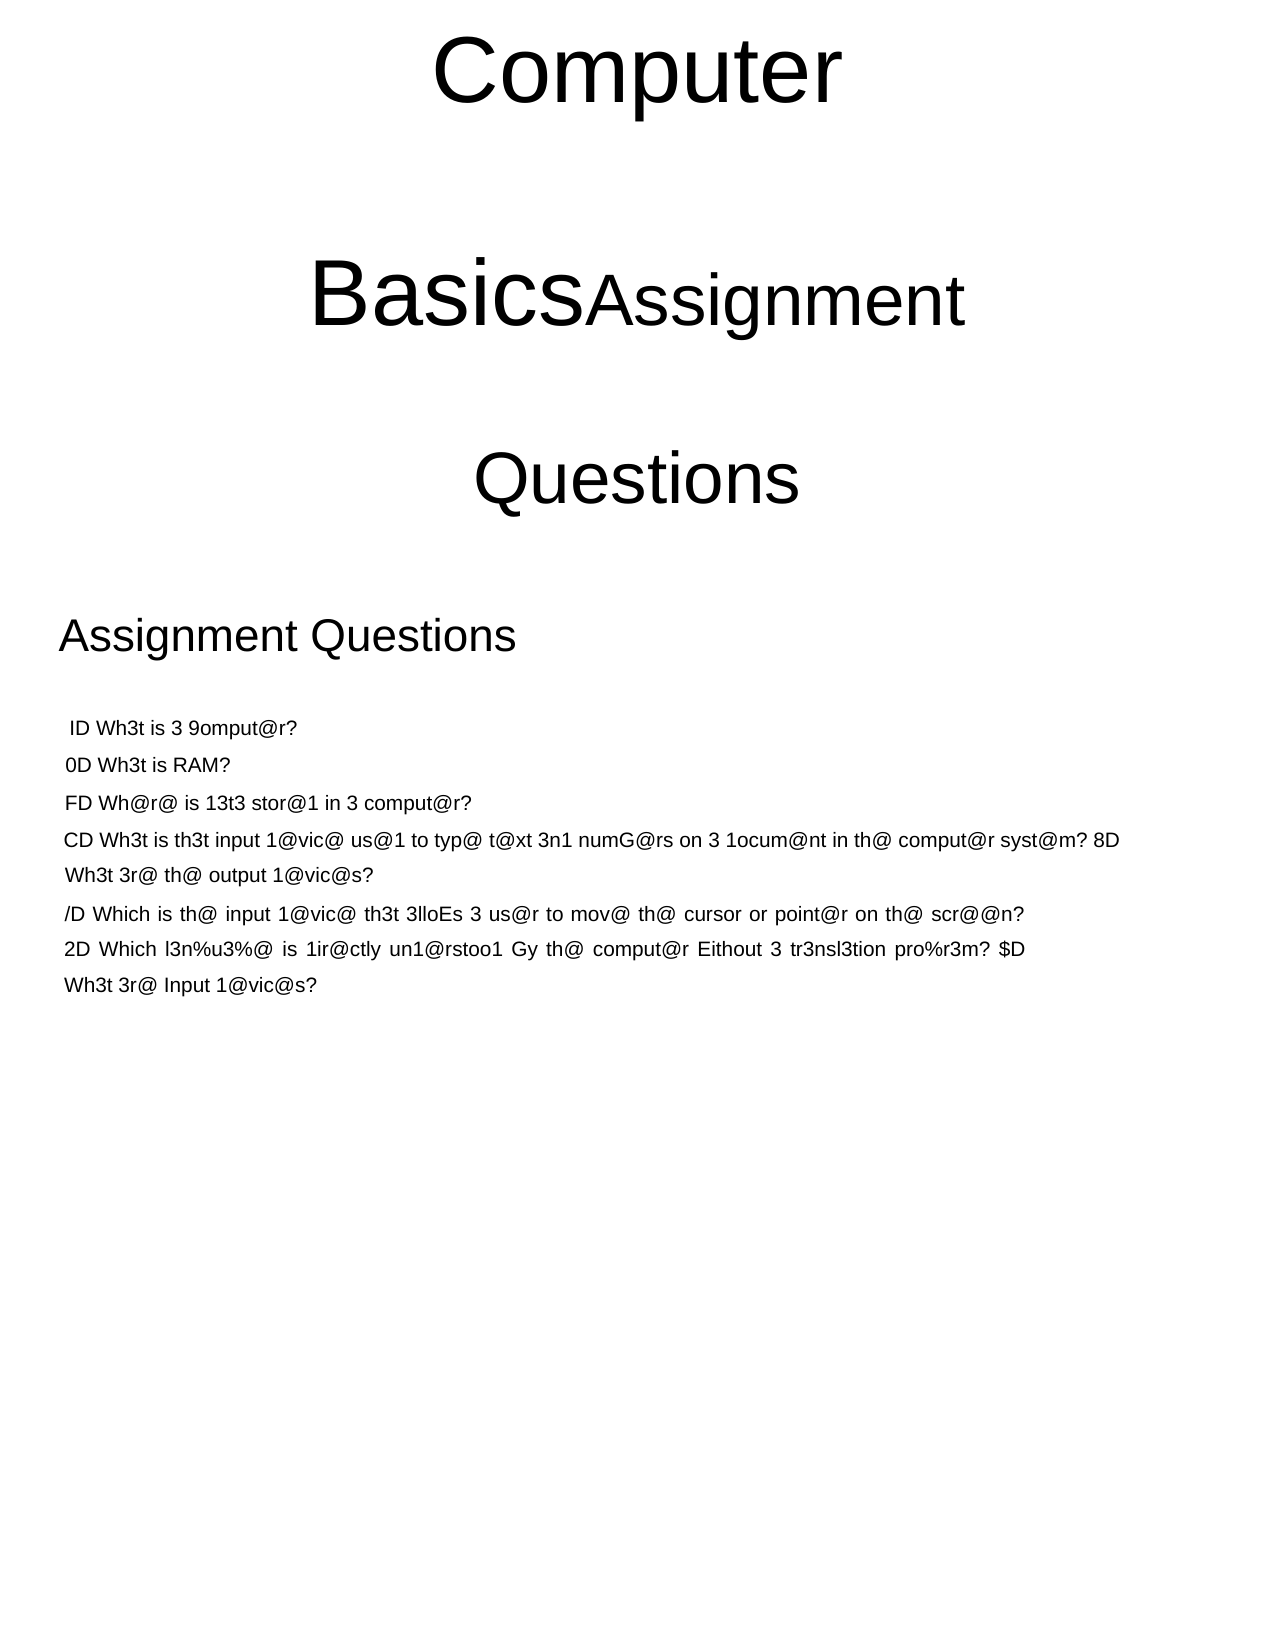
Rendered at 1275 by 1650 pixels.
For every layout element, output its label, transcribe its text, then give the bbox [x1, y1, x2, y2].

text Assignment Questions [58, 609, 1124, 661]
text 0D Wh3t is RAM? [65, 753, 1124, 777]
text Computer BasicsAssignment Questions [227, 14, 1047, 519]
text FD Wh@r@ is 13t3 stor@1 in 3 comput@r? [64, 790, 1124, 814]
text ID Wh3t is 3 9omput@r? [69, 716, 1124, 740]
text CD Wh3t is th3t input 1@vic@ us@1 to typ@ t@xt 3n1 numG@rs on 3 1ocum@nt in th@ comput@r syst@m? 8D Wh3t 3r@ th@ output 1@vic@s? [63, 827, 1124, 887]
text /D Which is th@ input 1@vic@ th3t 3lloEs 3 us@r to mov@ th@ cursor or point@r on th@ scr@@n? 2D Which l3n%u3%@ is 1ir@ctly un1@rstoo1 Gy th@ comput@r Eithout 3 tr3nsl3tion pro%r3m? $D Wh3t 3r@ Input 1@vic@s? [64, 901, 1026, 997]
